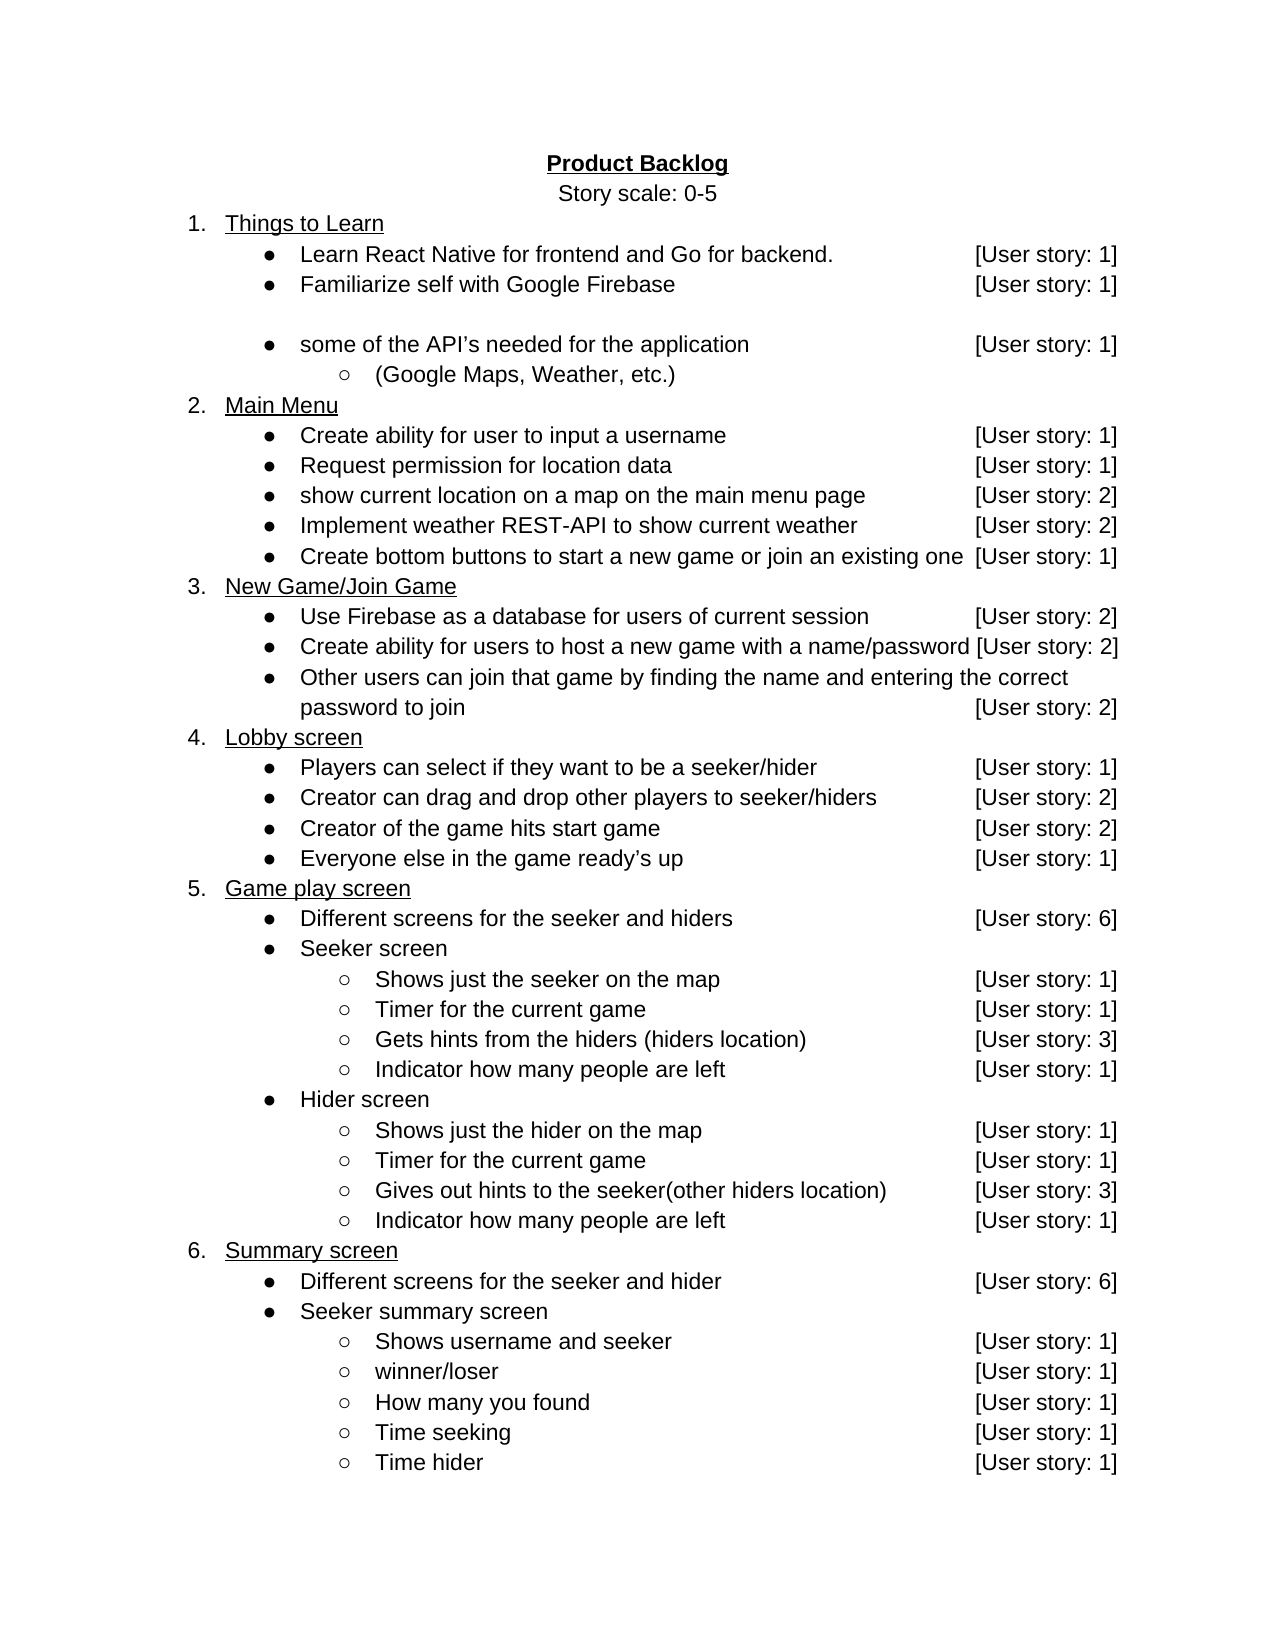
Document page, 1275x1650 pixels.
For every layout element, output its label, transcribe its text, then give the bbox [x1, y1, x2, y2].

list Seeker summary screen [262, 1298, 1125, 1324]
list Timer for the current game [User story: 1] [337, 1147, 1125, 1173]
list How many you found [User story: 1] [337, 1388, 1125, 1415]
list Implement weather REST-API to show current weather [User story: 2] [262, 512, 1125, 539]
list winner/loser [User story: 1] [337, 1358, 1125, 1385]
list Gets hints from the hiders (hiders location) [User story: 3] [337, 1026, 1125, 1052]
list Indicator how many people are left [User story: 1] [337, 1056, 1125, 1083]
text Product Backlog [150, 150, 1125, 176]
list Create ability for users to host a new game with a name/password [User story: 2] [262, 633, 1125, 660]
list Shows username and seeker [User story: 1] [337, 1328, 1125, 1354]
list Create bottom buttons to start a new game or join an existing one [User story: 1] [262, 543, 1125, 569]
list Different screens for the seeker and hiders [User story: 6] [262, 905, 1125, 932]
list Shows just the seeker on the map [User story: 1] [337, 966, 1125, 992]
list some of the API’s needed for the application [User story: 1] [262, 331, 1125, 358]
list Other users can join that game by finding the name and entering the correct password to join [User story: 2] [262, 663, 1125, 720]
list Gives out hints to the seeker(other hiders location) [User story: 3] [337, 1177, 1125, 1203]
list Creator can drag and drop other players to seeker/hiders [User story: 2] [262, 784, 1125, 811]
text Story scale: 0-5 [150, 180, 1125, 207]
list Hider screen [262, 1086, 1125, 1113]
list Main Menu [187, 392, 1125, 418]
list Game play screen [187, 875, 1125, 901]
list Everyone else in the game ready’s up [User story: 1] [262, 845, 1125, 871]
list Shows just the hider on the map [User story: 1] [337, 1117, 1125, 1143]
list Timer for the current game [User story: 1] [337, 996, 1125, 1022]
list Players can select if they want to be a seeker/hider [User story: 1] [262, 754, 1125, 781]
list Familiarize self with Google Firebase [User story: 1] [262, 271, 1125, 327]
list (Google Maps, Weather, etc.) [337, 361, 1125, 388]
list Seeker screen [262, 935, 1125, 962]
list Different screens for the seeker and hider [User story: 6] [262, 1268, 1125, 1294]
list Learn React Native for frontend and Go for backend. [User story: 1] [262, 241, 1125, 267]
list Lobby screen [187, 724, 1125, 750]
list show current location on a map on the main menu page [User story: 2] [262, 482, 1125, 509]
list Use Firebase as a database for users of current session [User story: 2] [262, 603, 1125, 629]
list Creator of the game hits start game [User story: 2] [262, 814, 1125, 841]
list Time hider [User story: 1] [337, 1449, 1125, 1475]
list Time seeking [User story: 1] [337, 1419, 1125, 1445]
list Indicator how many people are left [User story: 1] [337, 1207, 1125, 1234]
list Things to Learn [187, 210, 1125, 237]
list New Game/Join Game [187, 573, 1125, 599]
list Summary screen [187, 1237, 1125, 1264]
list Request permission for location data [User story: 1] [262, 452, 1125, 478]
list Create ability for user to input a username [User story: 1] [262, 422, 1125, 448]
